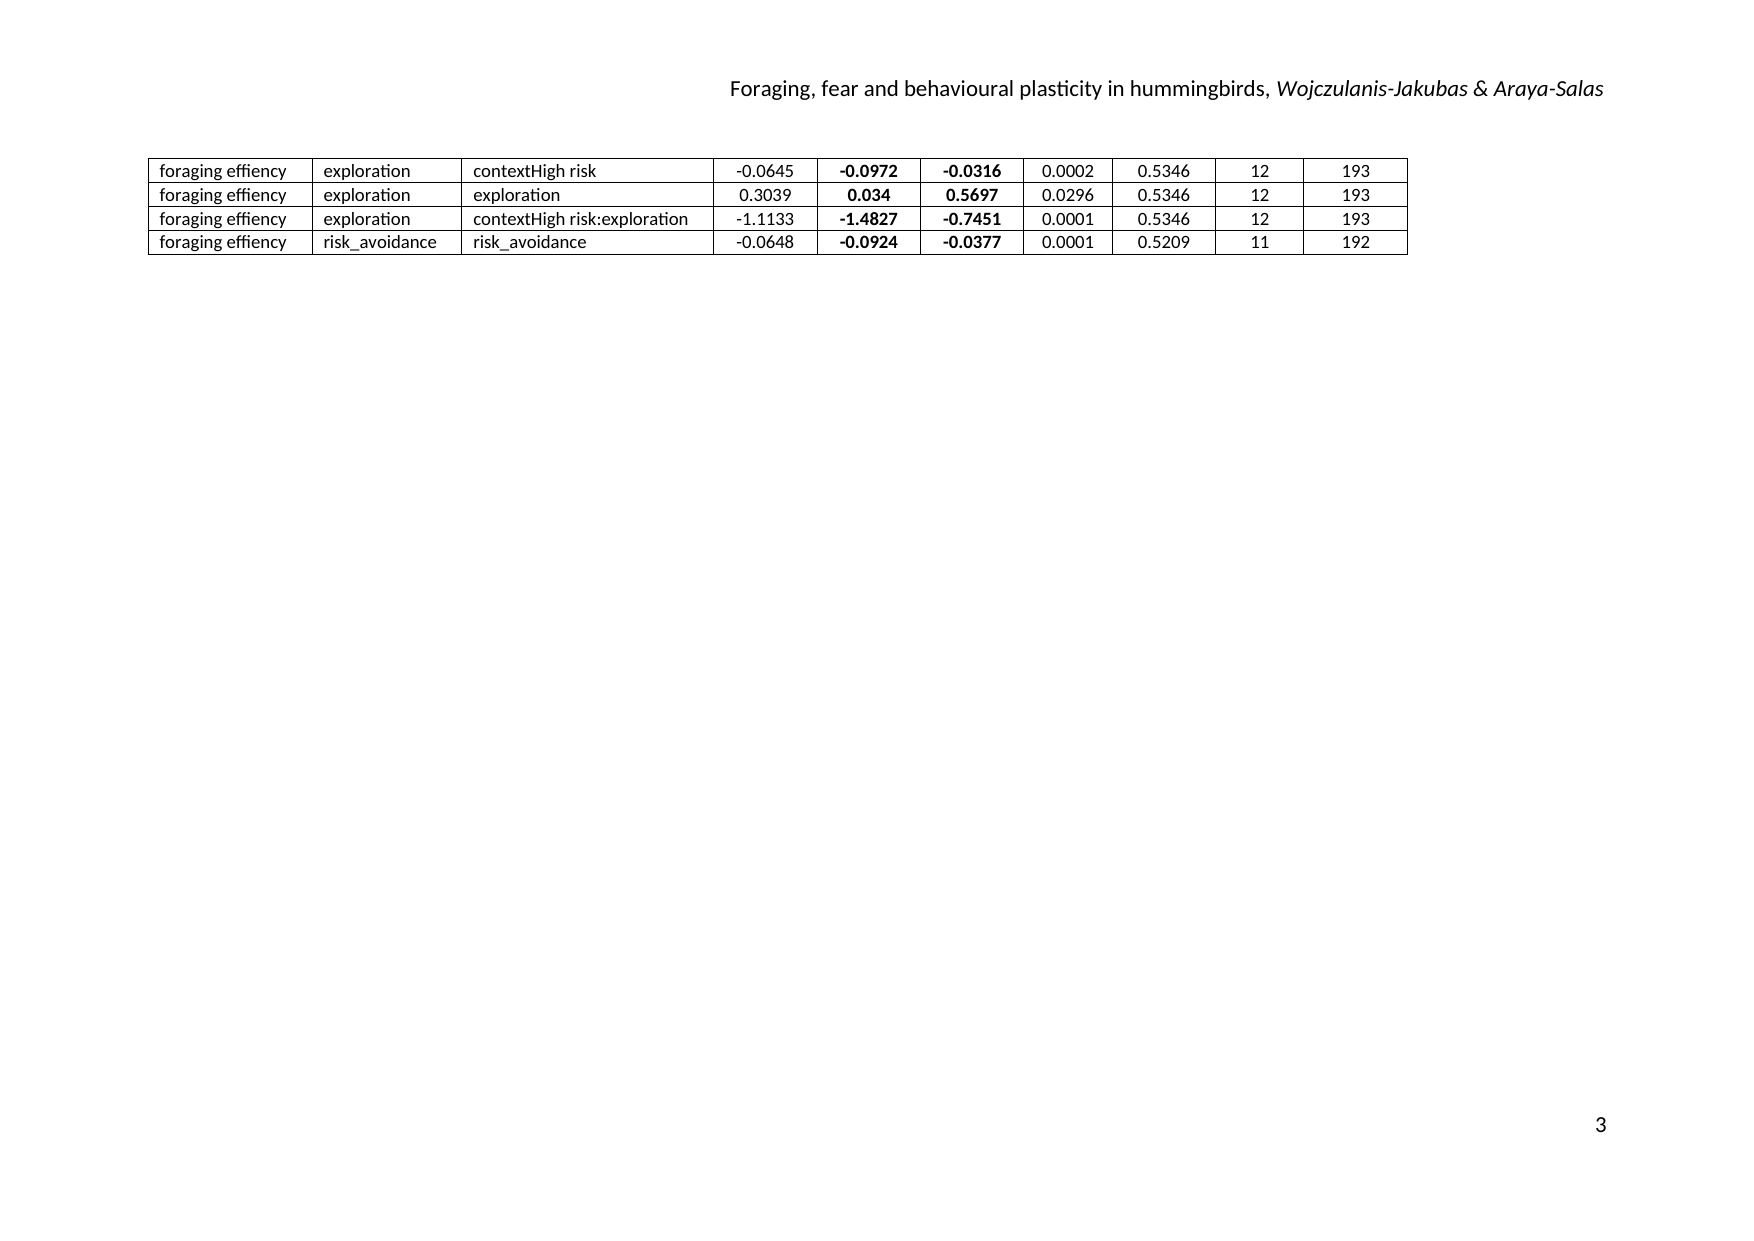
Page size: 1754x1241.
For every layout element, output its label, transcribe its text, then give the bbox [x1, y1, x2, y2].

table_cell 0.0002 [1024, 159, 1112, 182]
table_cell 0.0296 [1024, 183, 1112, 206]
table_cell foraging effiency [149, 207, 312, 230]
table_cell 0.5346 [1113, 207, 1215, 230]
table_cell foraging effiency [149, 231, 312, 254]
table_cell 0.5346 [1113, 159, 1215, 182]
table_cell 12 [1216, 207, 1303, 230]
table_cell foraging effiency [149, 183, 312, 206]
table_cell risk_avoidance [313, 231, 461, 254]
table_cell contextHigh risk [462, 159, 713, 182]
table_cell exploration [313, 207, 461, 230]
table_cell -0.0924 [818, 231, 920, 254]
table_cell -1.4827 [818, 207, 920, 230]
table_cell -0.0377 [921, 231, 1023, 254]
table_cell 192 [1304, 231, 1407, 254]
table_cell -0.0316 [921, 159, 1023, 182]
table_cell 11 [1216, 231, 1303, 254]
table_cell 0.5209 [1113, 231, 1215, 254]
table_cell -0.0972 [818, 159, 920, 182]
table_cell 193 [1304, 207, 1407, 230]
table_cell 0.034 [818, 183, 920, 206]
table_cell -1.1133 [714, 207, 817, 230]
table_cell -0.7451 [921, 207, 1023, 230]
table_cell 12 [1216, 183, 1303, 206]
table_cell -0.0648 [714, 231, 817, 254]
table_cell exploration [462, 183, 713, 206]
table_cell 0.5346 [1113, 183, 1215, 206]
table_cell 0.5697 [921, 183, 1023, 206]
table_cell 12 [1216, 159, 1303, 182]
table_cell 0.0001 [1024, 231, 1112, 254]
table_cell contextHigh risk:exploration [462, 207, 713, 230]
table_cell 0.0001 [1024, 207, 1112, 230]
table_cell 0.3039 [714, 183, 817, 206]
table_cell exploration [313, 183, 461, 206]
table_cell exploration [313, 159, 461, 182]
table_cell 193 [1304, 183, 1407, 206]
table_cell risk_avoidance [462, 231, 713, 254]
table_cell 193 [1304, 159, 1407, 182]
table_cell -0.0645 [714, 159, 817, 182]
table_cell foraging effiency [149, 159, 312, 182]
